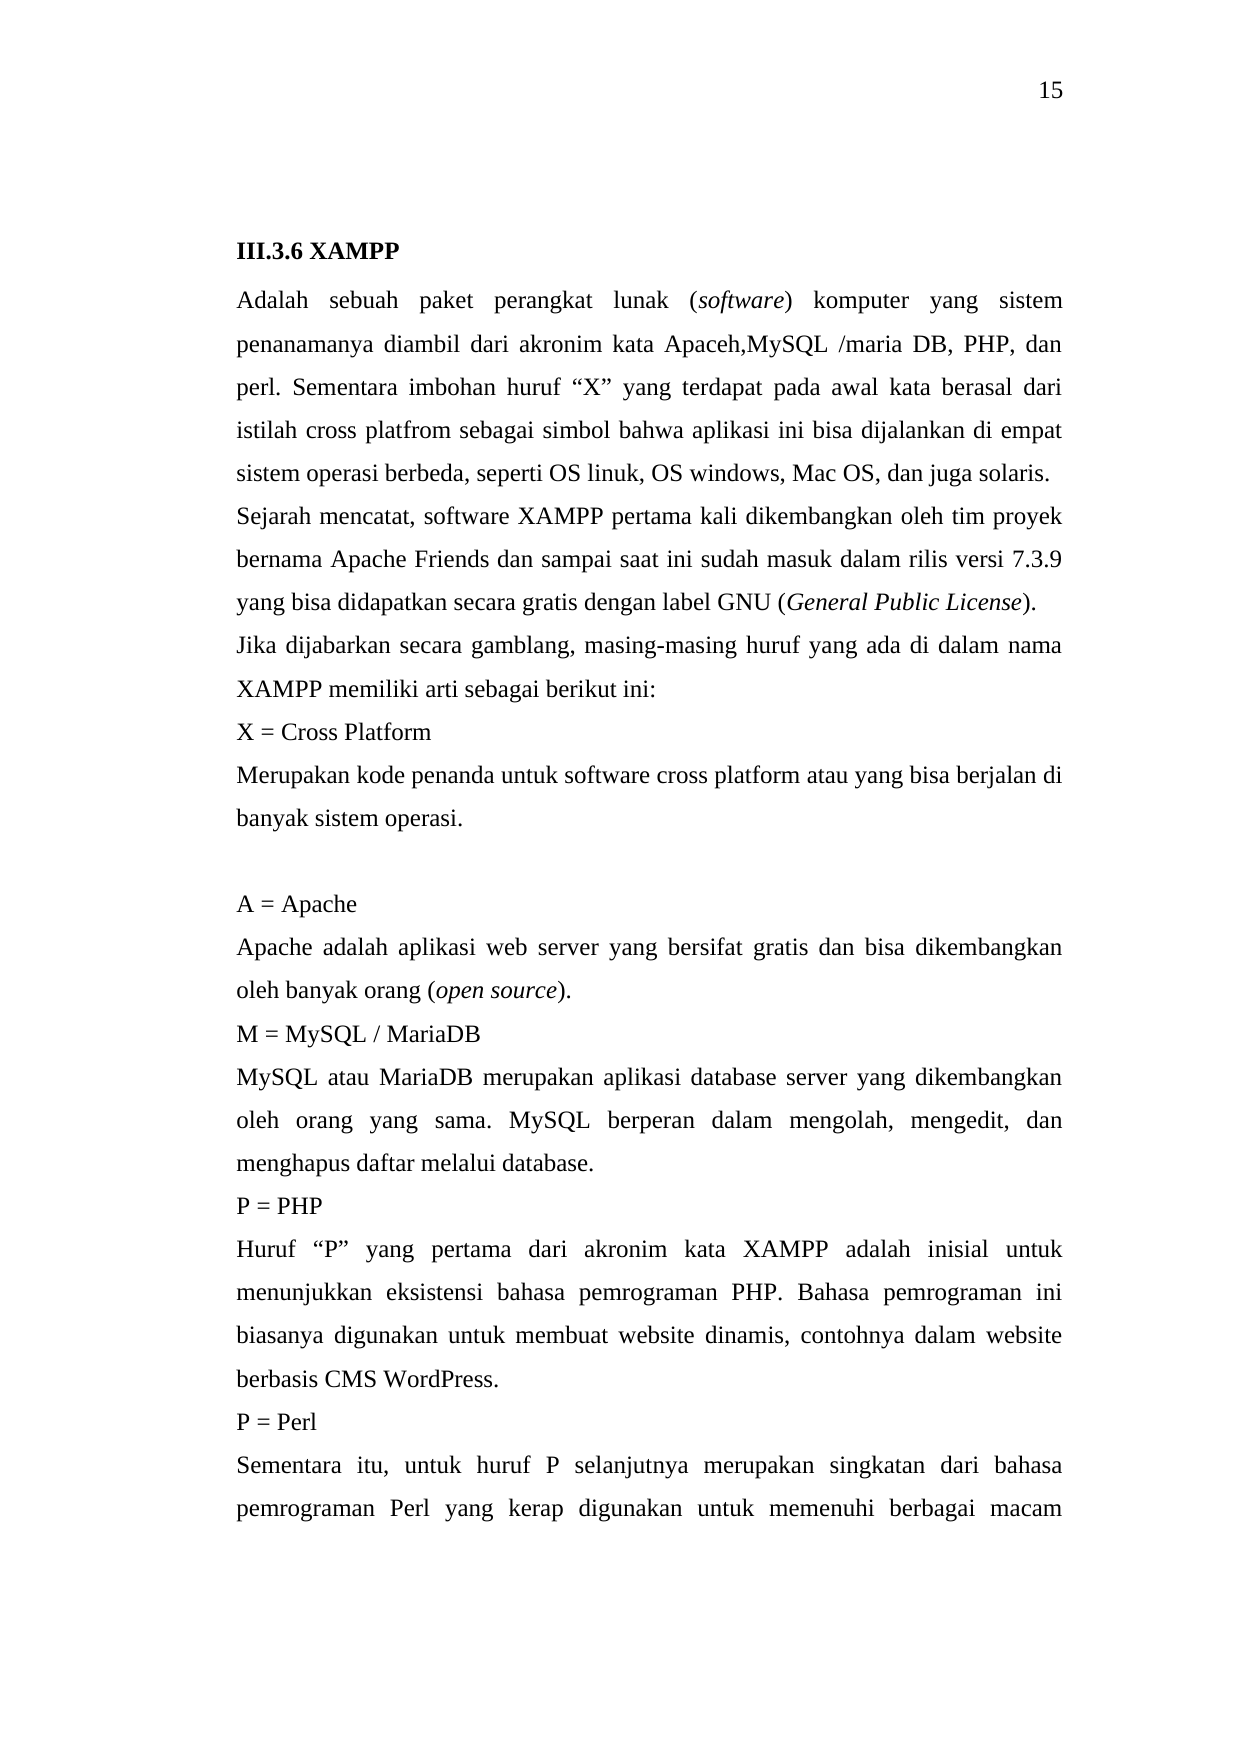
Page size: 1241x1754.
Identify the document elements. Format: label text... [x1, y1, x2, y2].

text Jika dijabarkan secara gamblang, masing-masing huruf yang ada di dalam nama XAMPP memiliki arti sebagai berikut ini: [236, 631, 1063, 702]
text Apache adalah aplikasi web server yang bersifat gratis dan bisa dikembangkan oleh banyak orang (open source). [236, 932, 1063, 1004]
text Adalah sebuah paket perangkat lunak (software) komputer yang sistem penanamanya diambil dari akronim kata Apaceh,MySQL /maria DB, PHP, dan perl. Sementara imbohan huruf “X” yang terdapat pada awal kata berasal dari istilah cross platfrom sebagai simbol bahwa aplikasi ini bisa dijalankan di empat sistem operasi berbeda, seperti OS linuk, OS windows, Mac OS, dan juga solaris. [236, 286, 1063, 487]
text Sejarah mencatat, software XAMPP pertama kali dikembangkan oleh tim proyek bernama Apache Friends dan sampai saat ini sudah masuk dalam rilis versi 7.3.9 yang bisa didapatkan secara gratis dengan label GNU (General Public License). [236, 501, 1063, 616]
text Merupakan kode penanda untuk software cross platform atau yang bisa berjalan di banyak sistem operasi. [236, 760, 1063, 832]
text A = Apache [236, 889, 1063, 918]
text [236, 1450, 1063, 1522]
text Huruf “P” yang pertama dari akronim kata XAMPP adalah inisial untuk menunjukkan eksistensi bahasa pemrograman PHP. Bahasa pemrograman ini biasanya digunakan untuk membuat website dinamis, contohnya dalam website berbasis CMS WordPress. [236, 1234, 1063, 1392]
text X = Cross Platform [236, 717, 1063, 746]
text MySQL atau MariaDB merupakan aplikasi database server yang dikembangkan oleh orang yang sama. MySQL berperan dalam mengolah, mengedit, dan menghapus daftar melalui database. [236, 1062, 1063, 1177]
text P = PHP [236, 1191, 1063, 1220]
text M = MySQL / MariaDB [236, 1019, 1063, 1047]
subtitle III.3.6 XAMPP [236, 236, 1063, 265]
text P = Perl [236, 1407, 1063, 1436]
